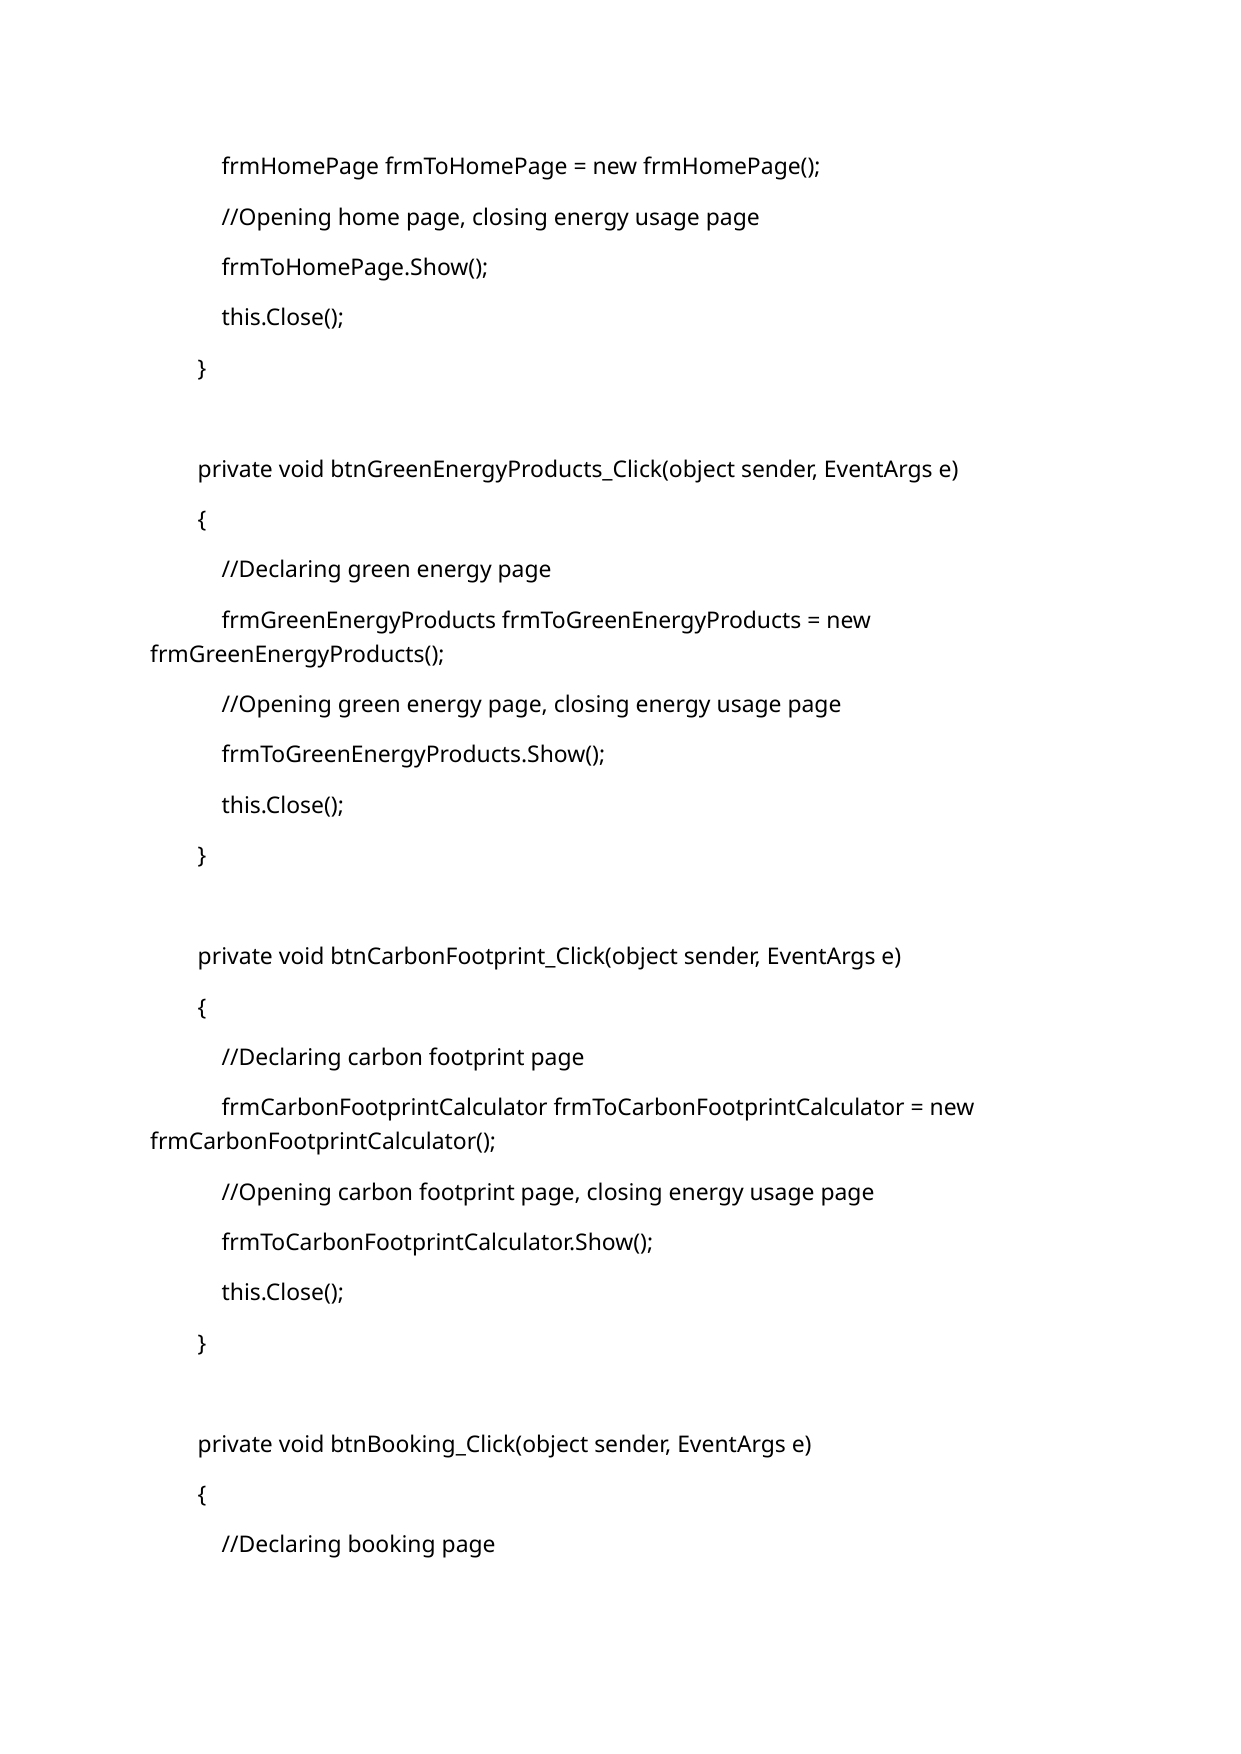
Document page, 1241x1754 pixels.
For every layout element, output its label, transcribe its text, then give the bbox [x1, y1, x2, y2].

text { [150, 1478, 1090, 1509]
text } [150, 352, 1090, 383]
text //Opening carbon footprint page, closing energy usage page [150, 1175, 1090, 1207]
text //Opening green energy page, closing energy usage page [150, 688, 1090, 719]
text frmGreenEnergyProducts frmToGreenEnergyProducts = new frmGreenEnergyProducts(); [150, 604, 1090, 669]
text frmToCarbonFootprintCalculator.Show(); [150, 1226, 1090, 1257]
text this.Close(); [150, 789, 1090, 820]
text private void btnCarbonFootprint_Click(object sender, EventArgs e) [150, 940, 1090, 971]
text frmHomePage frmToHomePage = new frmHomePage(); [150, 150, 1090, 181]
text //Opening home page, closing energy usage page [150, 200, 1090, 232]
text this.Close(); [150, 1276, 1090, 1307]
text frmToHomePage.Show(); [150, 251, 1090, 282]
text frmCarbonFootprintCalculator frmToCarbonFootprintCalculator = new frmCarbonFootprintCalculator(); [150, 1091, 1090, 1156]
text } [150, 839, 1090, 870]
text private void btnBooking_Click(object sender, EventArgs e) [150, 1427, 1090, 1459]
text private void btnGreenEnergyProducts_Click(object sender, EventArgs e) [150, 452, 1090, 484]
text { [150, 990, 1090, 1022]
text frmToGreenEnergyProducts.Show(); [150, 738, 1090, 769]
text { [150, 503, 1090, 534]
text //Declaring green energy page [150, 553, 1090, 584]
text this.Close(); [150, 301, 1090, 332]
text //Declaring booking page [150, 1528, 1090, 1559]
text //Declaring carbon footprint page [150, 1041, 1090, 1072]
text } [150, 1327, 1090, 1358]
